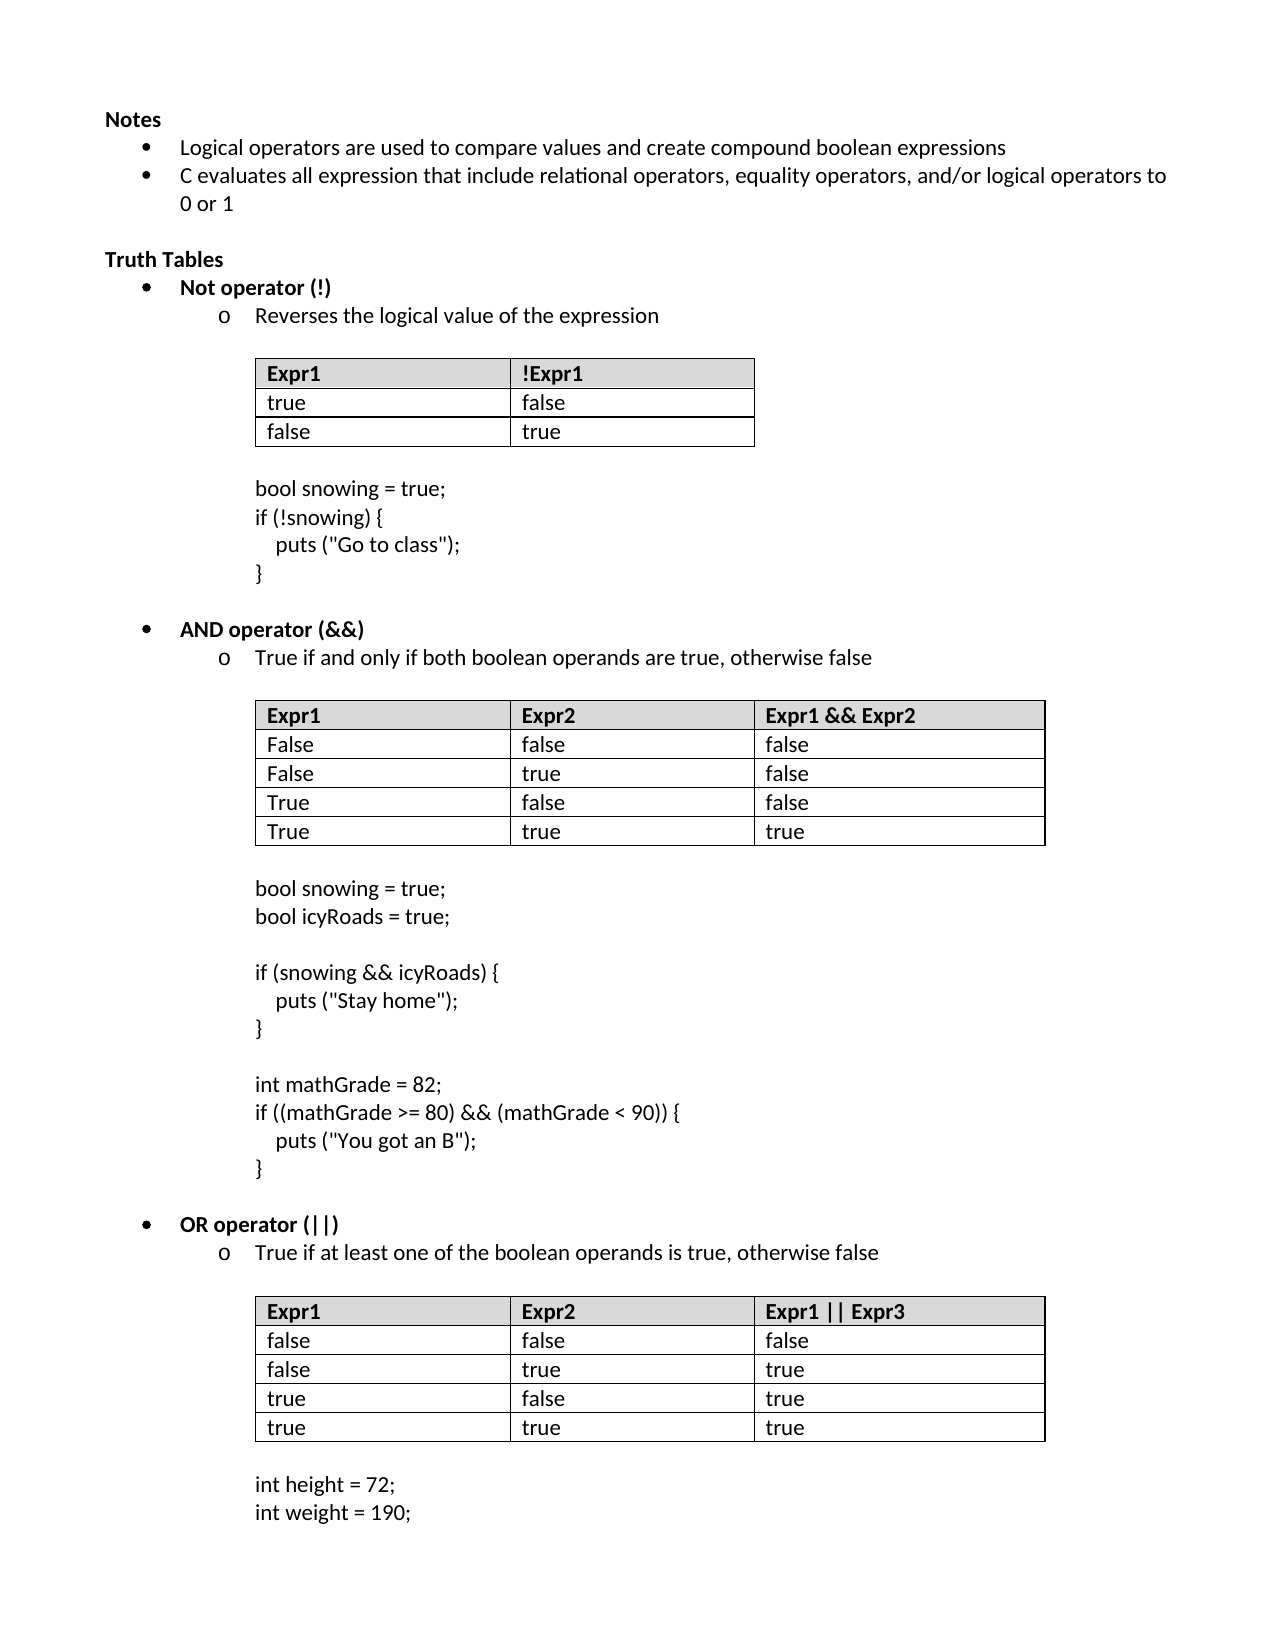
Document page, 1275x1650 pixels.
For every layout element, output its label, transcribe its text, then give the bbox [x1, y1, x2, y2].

table_cell true [511, 759, 754, 787]
list True if at least one of the boolean operands is true, otherwise false [217, 1238, 1170, 1268]
text bool snowing = true; [255, 874, 1170, 902]
list True if and only if both boolean operands are true, otherwise false [217, 643, 1170, 672]
table_cell true [256, 1384, 510, 1412]
table_cell false [256, 1326, 510, 1354]
text } [180, 1154, 1170, 1182]
text int height = 72; [180, 1470, 1170, 1498]
table_cell true [755, 1384, 1044, 1412]
table_cell false [755, 1326, 1044, 1354]
table_header !Expr1 [511, 359, 754, 387]
text if ((mathGrade >= 80) && (mathGrade < 90)) { [180, 1098, 1170, 1126]
table_cell False [256, 759, 510, 787]
table_cell false [755, 788, 1044, 816]
table_cell true [511, 817, 754, 845]
text puts ("You got an B"); [180, 1126, 1170, 1154]
text bool icyRoads = true; [255, 902, 1170, 930]
table_cell true [755, 817, 1044, 845]
text if (!snowing) { [255, 503, 1170, 531]
list OR operator (||) [142, 1211, 1170, 1238]
table_cell true [256, 1413, 510, 1441]
table_header Expr2 [511, 1297, 754, 1325]
table_cell False [256, 730, 510, 758]
table_header Expr1 [256, 701, 510, 729]
text puts ("Go to class"); [255, 531, 1170, 559]
list AND operator (&&) [142, 615, 1170, 643]
table_cell true [511, 1355, 754, 1383]
list Reverses the logical value of the expression [217, 301, 1170, 330]
text Notes [105, 105, 1170, 133]
text Truth Tables [105, 245, 1170, 273]
text int weight = 190; [180, 1498, 1170, 1526]
table_cell false [256, 1355, 510, 1383]
table_cell false [511, 1384, 754, 1412]
table_header Expr1 && Expr2 [755, 701, 1044, 729]
text } [255, 1014, 1170, 1042]
table_cell true [511, 1413, 754, 1441]
table_cell true [755, 1413, 1044, 1441]
list Not operator (!) [142, 273, 1170, 301]
table_cell false [511, 389, 754, 416]
table_cell false [511, 1326, 754, 1354]
list Logical operators are used to compare values and create compound boolean expressions [142, 133, 1170, 161]
text puts ("Stay home"); [255, 986, 1170, 1014]
table_cell True [256, 817, 510, 845]
table_cell false [511, 730, 754, 758]
table_cell false [256, 418, 510, 446]
table_header Expr2 [511, 701, 754, 729]
table_cell true [511, 418, 754, 446]
text int mathGrade = 82; [180, 1070, 1170, 1098]
table_cell true [755, 1355, 1044, 1383]
table_cell false [511, 788, 754, 816]
table_cell false [755, 730, 1044, 758]
list C evaluates all expression that include relational operators, equality operators, and/or logical operators to 0 or 1 [142, 161, 1170, 217]
text bool snowing = true; [255, 474, 1170, 503]
table_header Expr1 || Expr3 [755, 1297, 1044, 1325]
table_cell true [256, 389, 510, 416]
table_header Expr1 [256, 1297, 510, 1325]
table_cell True [256, 788, 510, 816]
text } [255, 559, 1170, 587]
text if (snowing && icyRoads) { [255, 958, 1170, 986]
table_header Expr1 [256, 359, 510, 387]
table_cell false [755, 759, 1044, 787]
